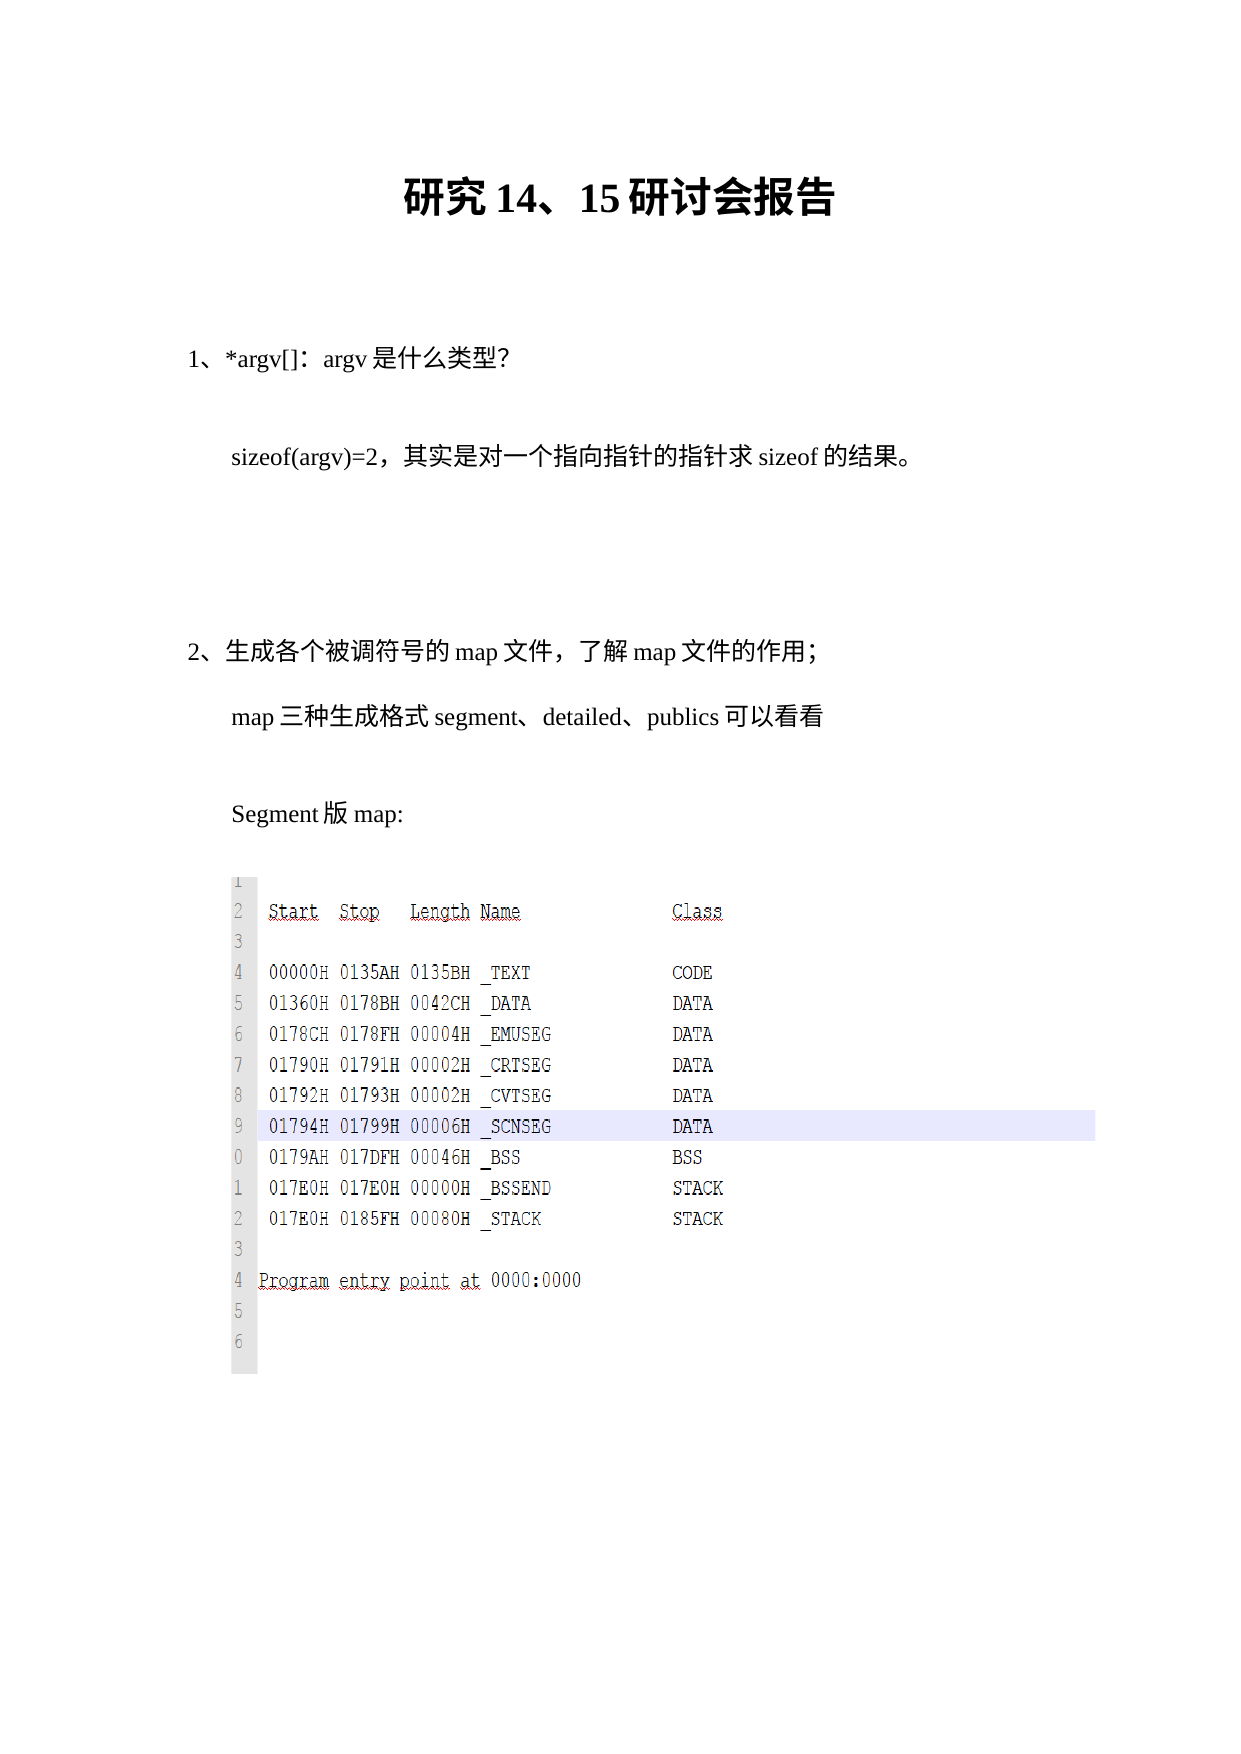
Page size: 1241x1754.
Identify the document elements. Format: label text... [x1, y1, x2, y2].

text map三种生成格式segment、detailed、publics可以看看 [187, 682, 1053, 747]
text Segment版map: [187, 779, 1053, 844]
list 生成各个被调符号的map文件，了解map文件的作用； [187, 617, 1053, 682]
list *argv[]：argv是什么类型？ [187, 324, 1053, 389]
picture [231, 877, 1096, 1374]
list sizeof(argv)=2，其实是对一个指向指针的指针求sizeof的结果。 [187, 422, 1053, 487]
text 研究14、15研讨会报告 [187, 162, 1053, 227]
